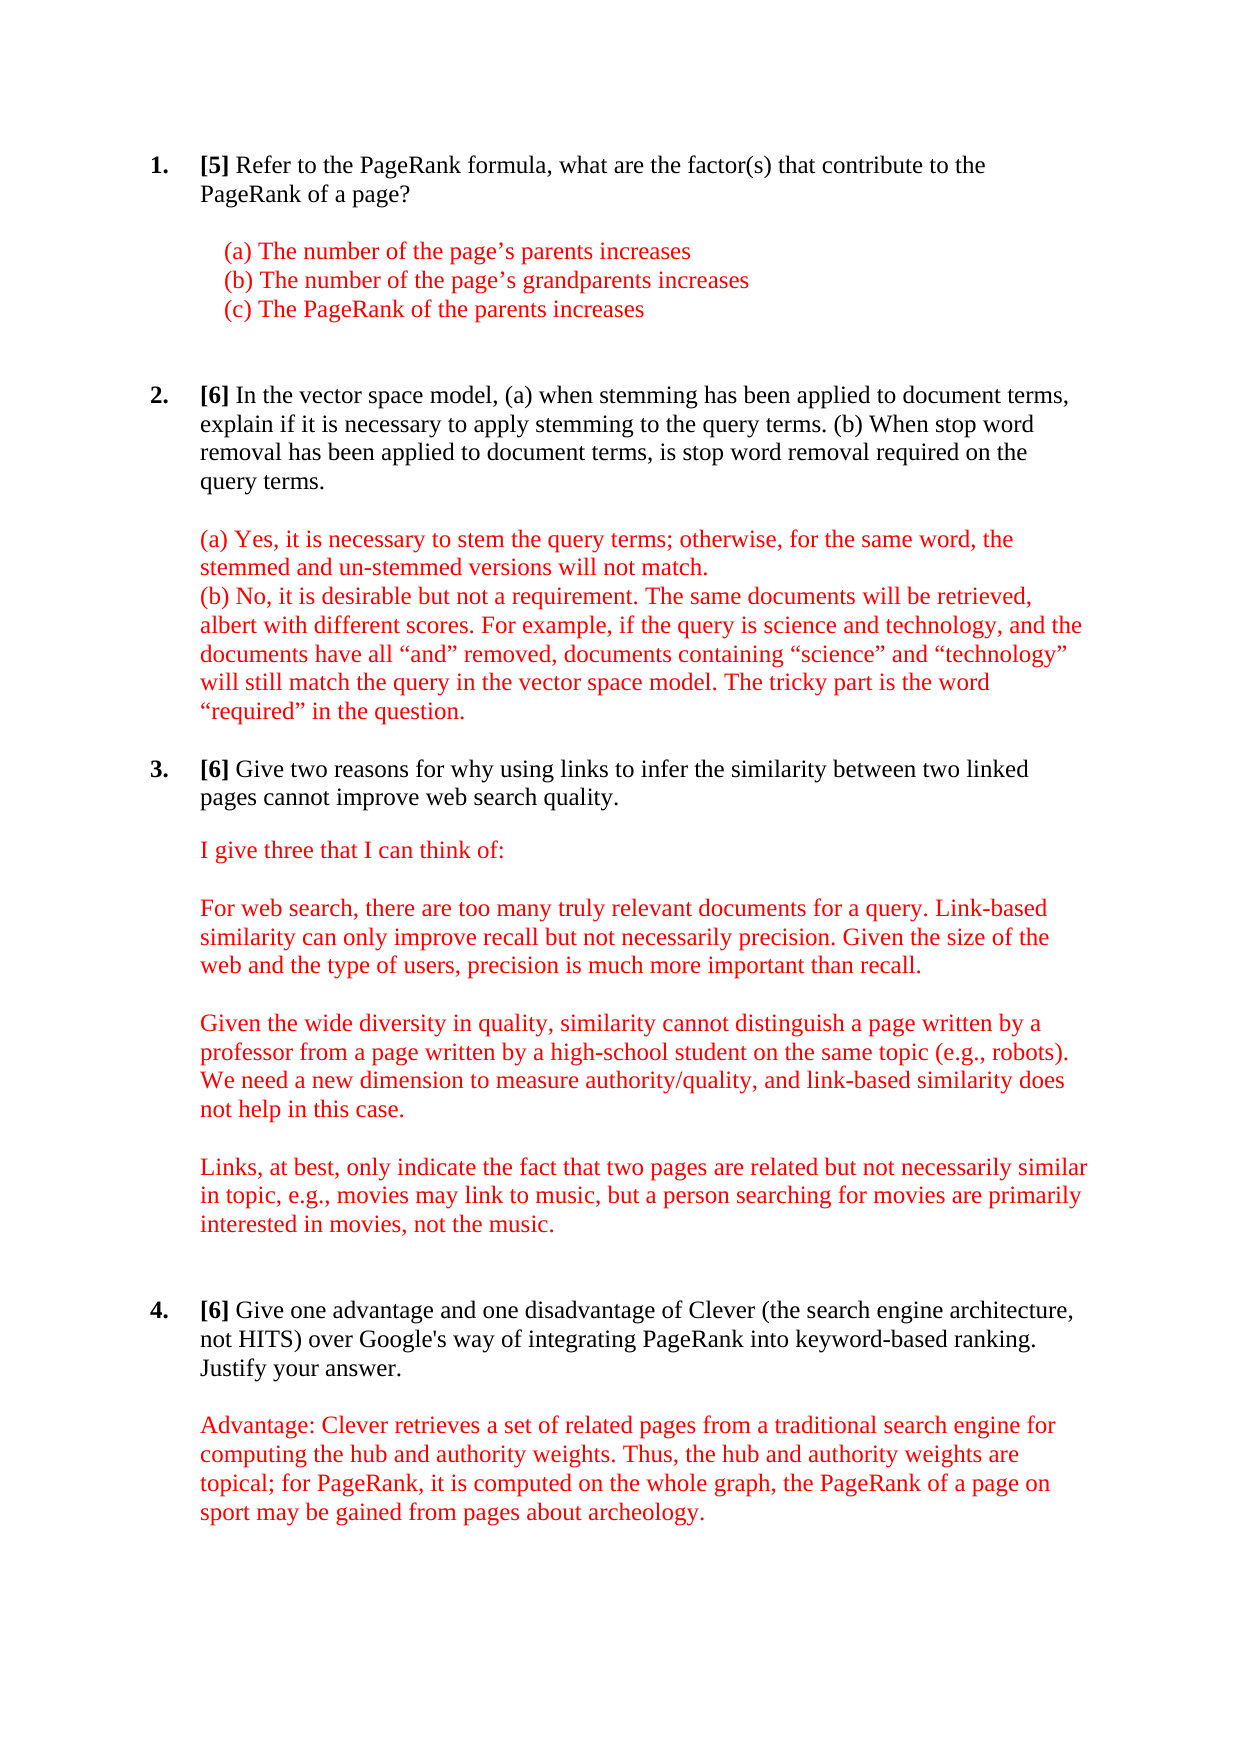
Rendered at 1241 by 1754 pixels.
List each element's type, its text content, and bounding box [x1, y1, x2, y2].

text (a) The number of the page’s parents increases [224, 236, 1090, 265]
list [6] In the vector space model, (a) when stemming has been applied to document terms, explain if it is necessary to apply stemming to the query terms. (b) When stop word removal has been applied to document terms, is stop word removal required on the query terms. [150, 380, 1090, 495]
text (b) The number of the page’s grandparents increases [224, 265, 1090, 294]
text I give three that I can think of: [200, 835, 1090, 864]
text For web search, there are too many truly relevant documents for a query. Link-based similarity can only improve recall but not necessarily precision. Given the size of the web and the type of users, precision is much more important than recall. [200, 893, 1090, 979]
text Given the wide diversity in quality, similarity cannot distinguish a page written by a professor from a page written by a high-school student on the same topic (e.g., robots). We need a new dimension to measure authority/quality, and link-based similarity does not help in this case. [200, 1008, 1090, 1123]
list [6] Give one advantage and one disadvantage of Clever (the search engine architecture, not HITS) over Google's way of integrating PageRank into keyword-based ranking. Justify your answer. [150, 1295, 1090, 1382]
text (c) The PageRank of the parents increases [224, 294, 1090, 322]
text Links, at best, only indicate the fact that two pages are related but not necessarily similar in topic, e.g., movies may link to music, but a person searching for movies are primarily interested in movies, not the music. [200, 1152, 1090, 1238]
list [6] Give two reasons for why using links to infer the similarity between two linked pages cannot improve web search quality. [150, 754, 1090, 835]
text (a) Yes, it is necessary to stem the query terms; otherwise, for the same word, the stemmed and un-stemmed versions will not match. [200, 524, 1090, 581]
text Advantage: Clever retrieves a set of related pages from a traditional search engine for computing the hub and authority weights. Thus, the hub and authority weights are topical; for PageRank, it is computed on the whole graph, the PageRank of a page on sport may be gained from pages about archeology. [200, 1410, 1090, 1525]
list [5] Refer to the PageRank formula, what are the factor(s) that contribute to the PageRank of a page? [150, 150, 1090, 207]
text (b) No, it is desirable but not a requirement. The same documents will be retrieved, albert with different scores. For example, if the query is science and technology, and the documents have all “and” removed, documents containing “science” and “technology” will still match the query in the vector space model. The tricky part is the word “required” in the question. [200, 581, 1090, 725]
